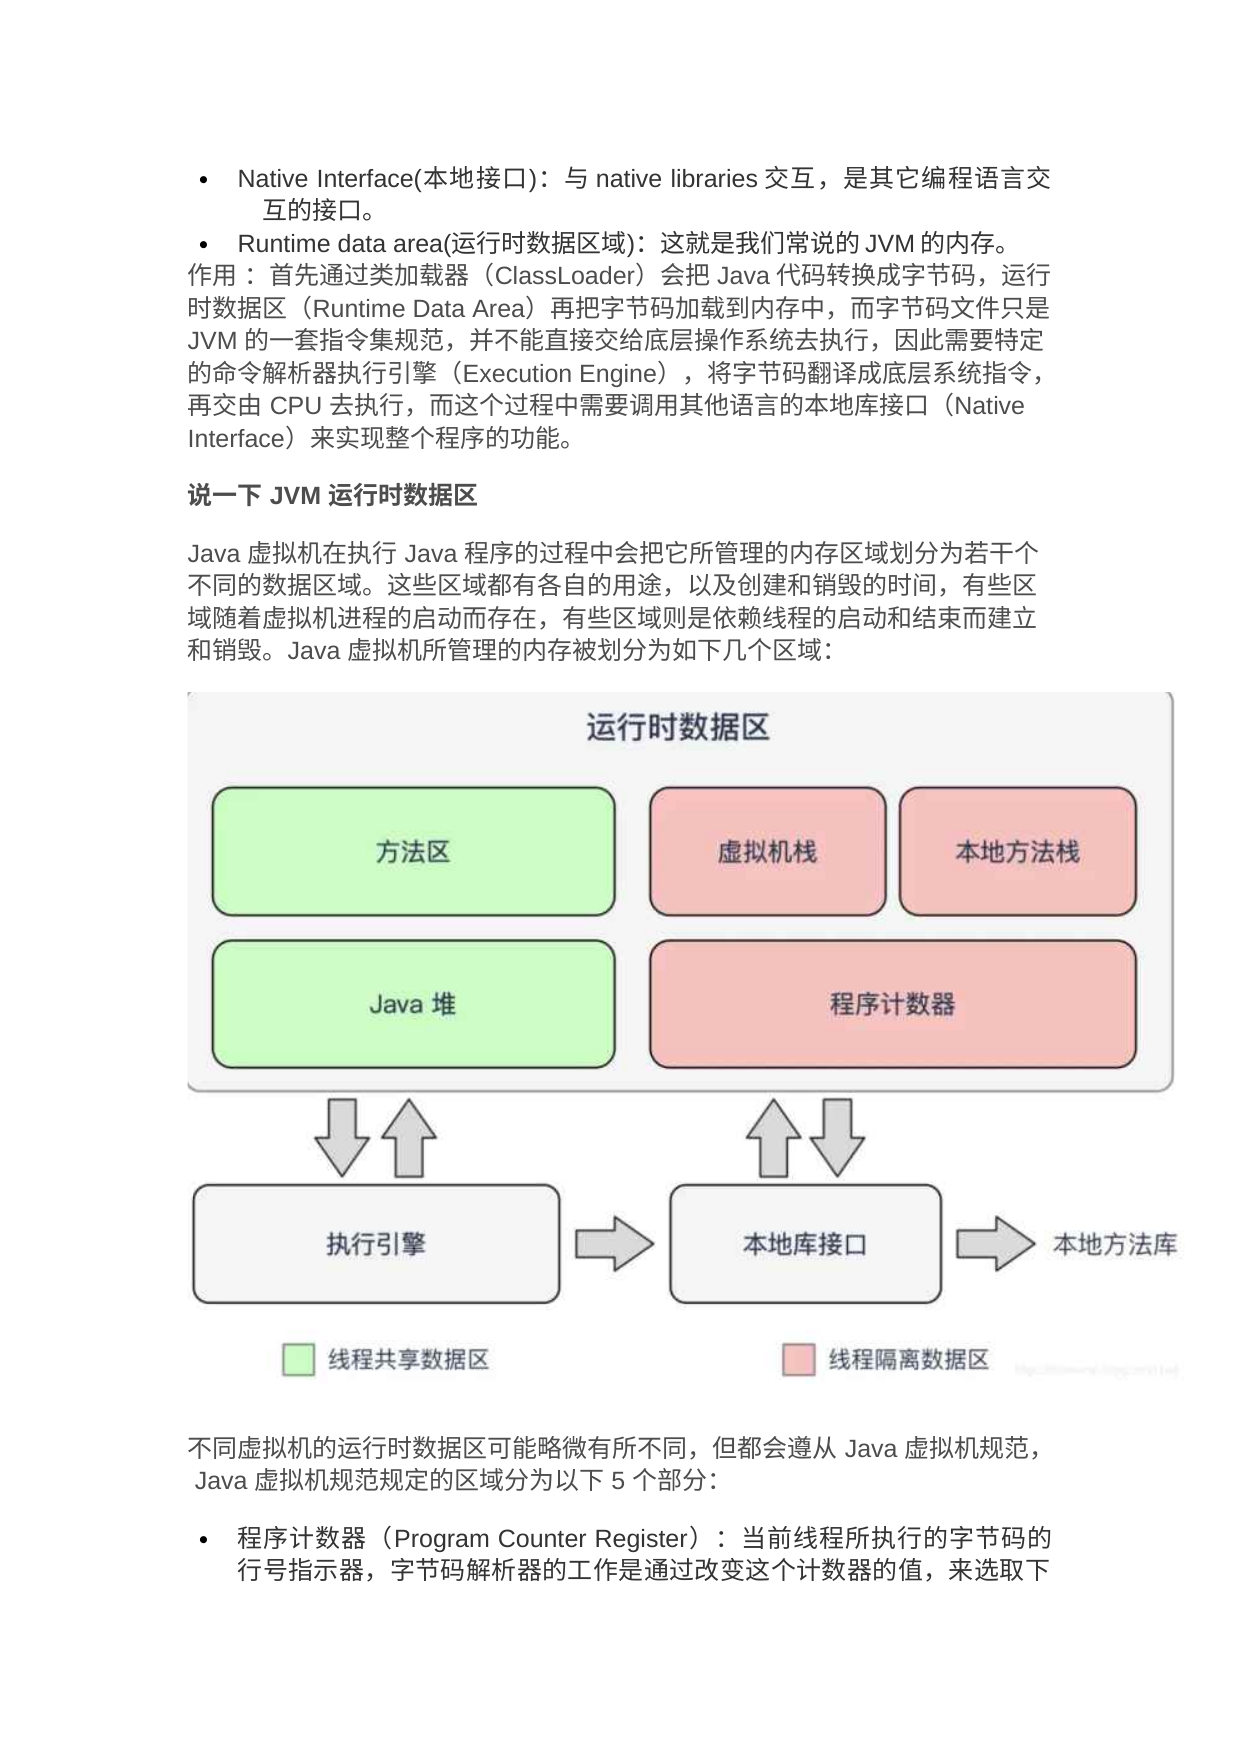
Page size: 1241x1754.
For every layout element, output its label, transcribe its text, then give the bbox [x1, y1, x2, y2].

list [200, 1522, 1053, 1587]
text Java 虚拟机在执行 Java 程序的过程中会把它所管理的内存区域划分为若干个不同的数据区域。这些区域都有各自的用途，以及创建和销毁的时间，有些区域随着虚拟机进程的启动而存在，有些区域则是依赖线程的启动和结束而建立和销毁。Java 虚拟机所管理的内存被划分为如下几个区域： [187, 537, 1053, 667]
text 作用 ：首先通过类加载器（ClassLoader）会把 Java 代码转换成字节码，运行时数据区（Runtime Data Area）再把字节码加载到内存中，而字节码文件只是 JVM 的一套指令集规范，并不能直接交给底层操作系统去执行，因此需要特定的命令解析器执行引擎（Execution Engine），将字节码翻译成底层系统指令，再交由 CPU 去执行，而这个过程中需要调用其他语言的本地库接口（Native Interface）来实现整个程序的功能。 [187, 259, 1053, 454]
text 不同虚拟机的运行时数据区可能略微有所不同，但都会遵从 Java 虚拟机规范， Java 虚拟机规范规定的区域分为以下 5 个部分： [187, 1432, 1053, 1497]
text 说一下 JVM 运行时数据区 [187, 479, 1053, 512]
list Runtime data area(运行时数据区域)：这就是我们常说的JVM的内存。 [200, 227, 1053, 259]
picture [187, 692, 1185, 1384]
list Native Interface(本地接口)：与native libraries交互，是其它编程语言交 互的接口。 [200, 162, 1053, 227]
